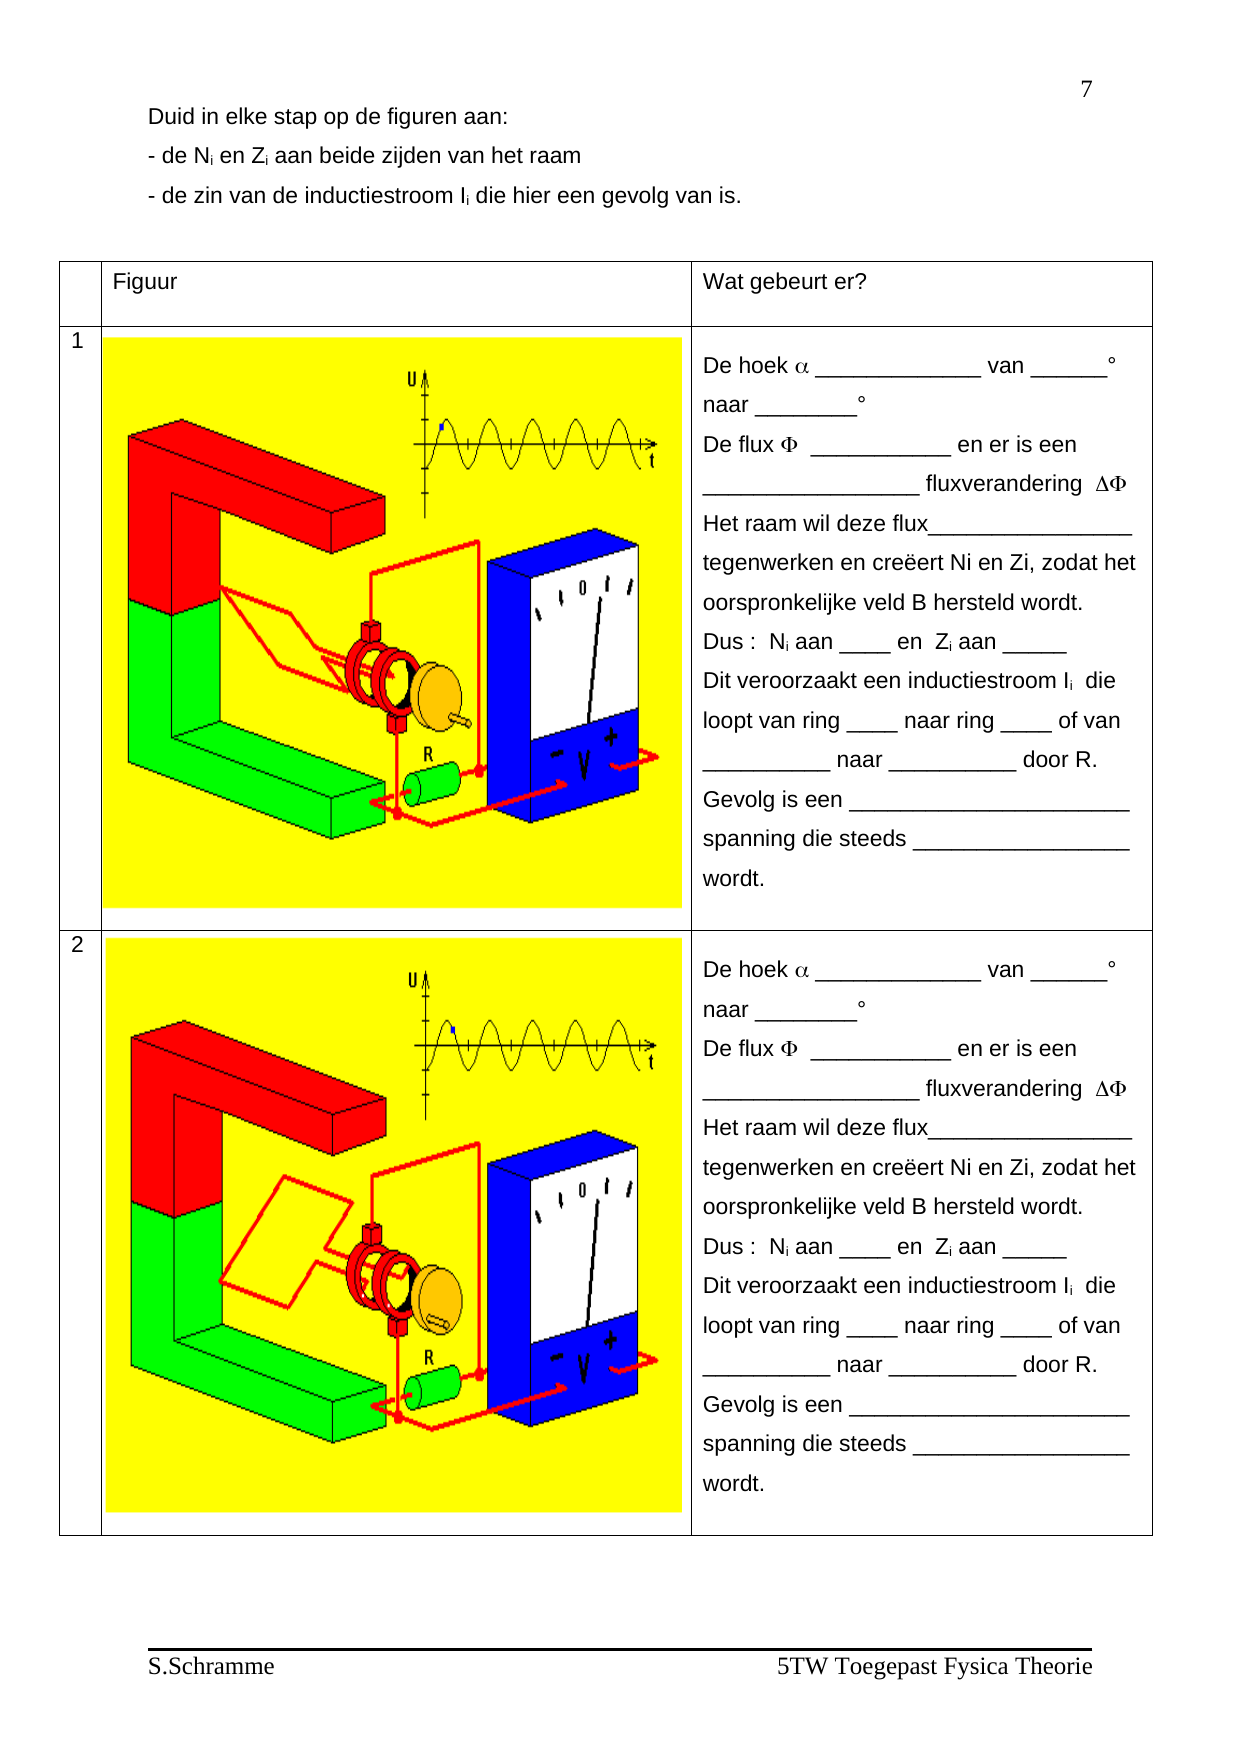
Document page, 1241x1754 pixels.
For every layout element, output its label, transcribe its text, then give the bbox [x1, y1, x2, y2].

table_cell [102, 327, 691, 930]
table_cell De hoek  _____________ van ______° naar ________° De flux  ___________ en er is een _________________ fluxverandering  Het raam wil deze flux________________ tegenwerken en creëert Ni en Zi, zodat het oorspronkelijke veld B hersteld wordt. Dus : Ni aan ____ en Zi aan _____ Dit veroorzaakt een inductiestroom Ii die loopt van ring ____ naar ring ____ of van __________ naar __________ door R. Gevolg is een ______________________ spanning die steeds _________________ wordt. [692, 931, 1152, 1535]
table_cell De hoek  _____________ van ______° naar ________° De flux  ___________ en er is een _________________ fluxverandering  Het raam wil deze flux________________ tegenwerken en creëert Ni en Zi, zodat het oorspronkelijke veld B hersteld wordt. Dus : Ni aan ____ en Zi aan _____ Dit veroorzaakt een inductiestroom Ii die loopt van ring ____ naar ring ____ of van __________ naar __________ door R. Gevolg is een ______________________ spanning die steeds _________________ wordt. [692, 327, 1152, 930]
table_cell [102, 931, 691, 1535]
text Duid in elke stap op de figuren aan: [148, 103, 1092, 129]
text - de Ni en Zi aan beide zijden van het raam [148, 142, 1092, 168]
table_cell 1 [60, 327, 101, 930]
table_header Figuur [102, 262, 691, 326]
table_header [60, 262, 101, 326]
table_cell 2 [60, 931, 101, 1535]
table_header Wat gebeurt er? [692, 262, 1152, 326]
text - de zin van de inductiestroom Ii die hier een gevolg van is. [148, 182, 1092, 208]
